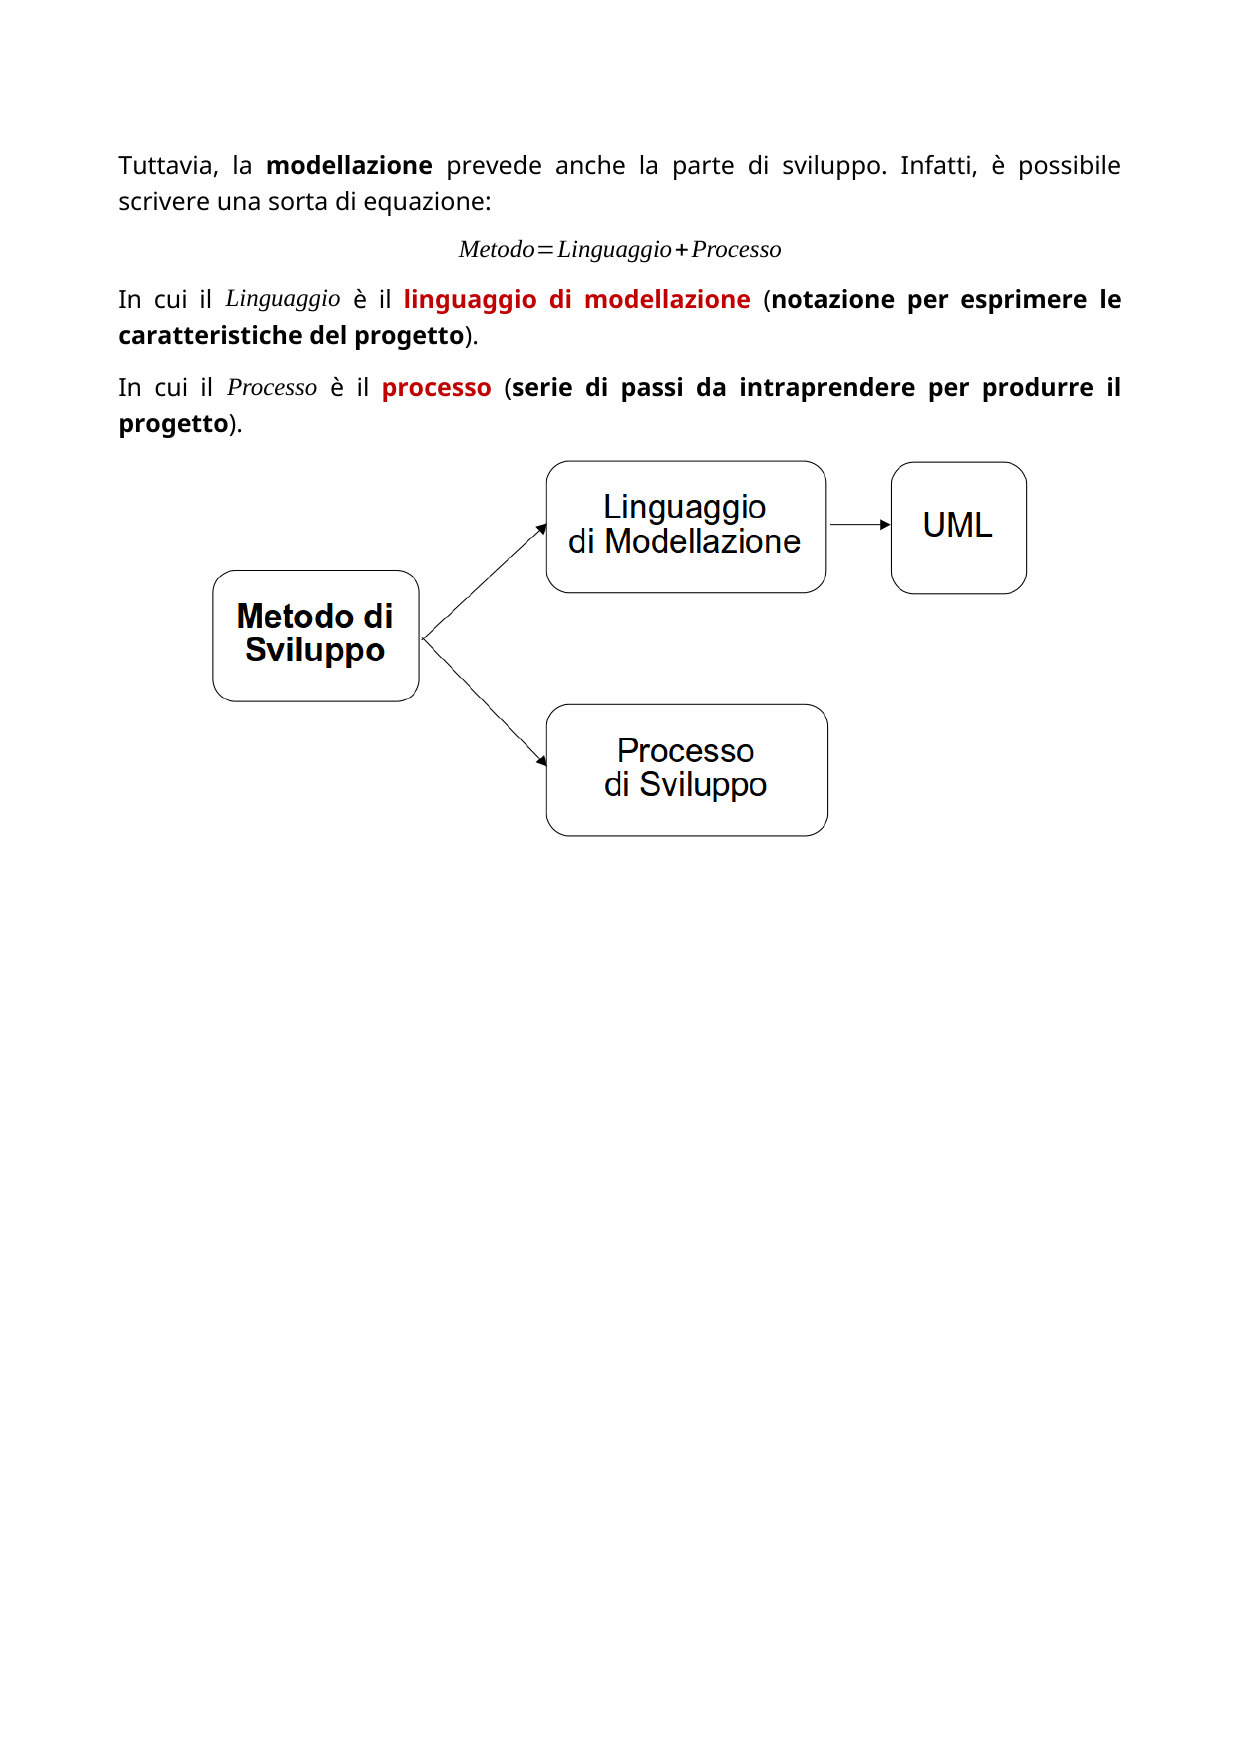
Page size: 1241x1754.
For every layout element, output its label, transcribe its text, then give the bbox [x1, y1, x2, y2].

picture [210, 458, 1030, 839]
text In cui il è il processo (serie di passi da intraprendere per produrre il progetto). [118, 370, 1122, 440]
text In cui il è il linguaggio di modellazione (notazione per esprimere le caratteristiche del progetto). [118, 282, 1122, 352]
text Tuttavia, la modellazione prevede anche la parte di sviluppo. Infatti, è possibile scrivere una sorta di equazione: [118, 148, 1122, 217]
